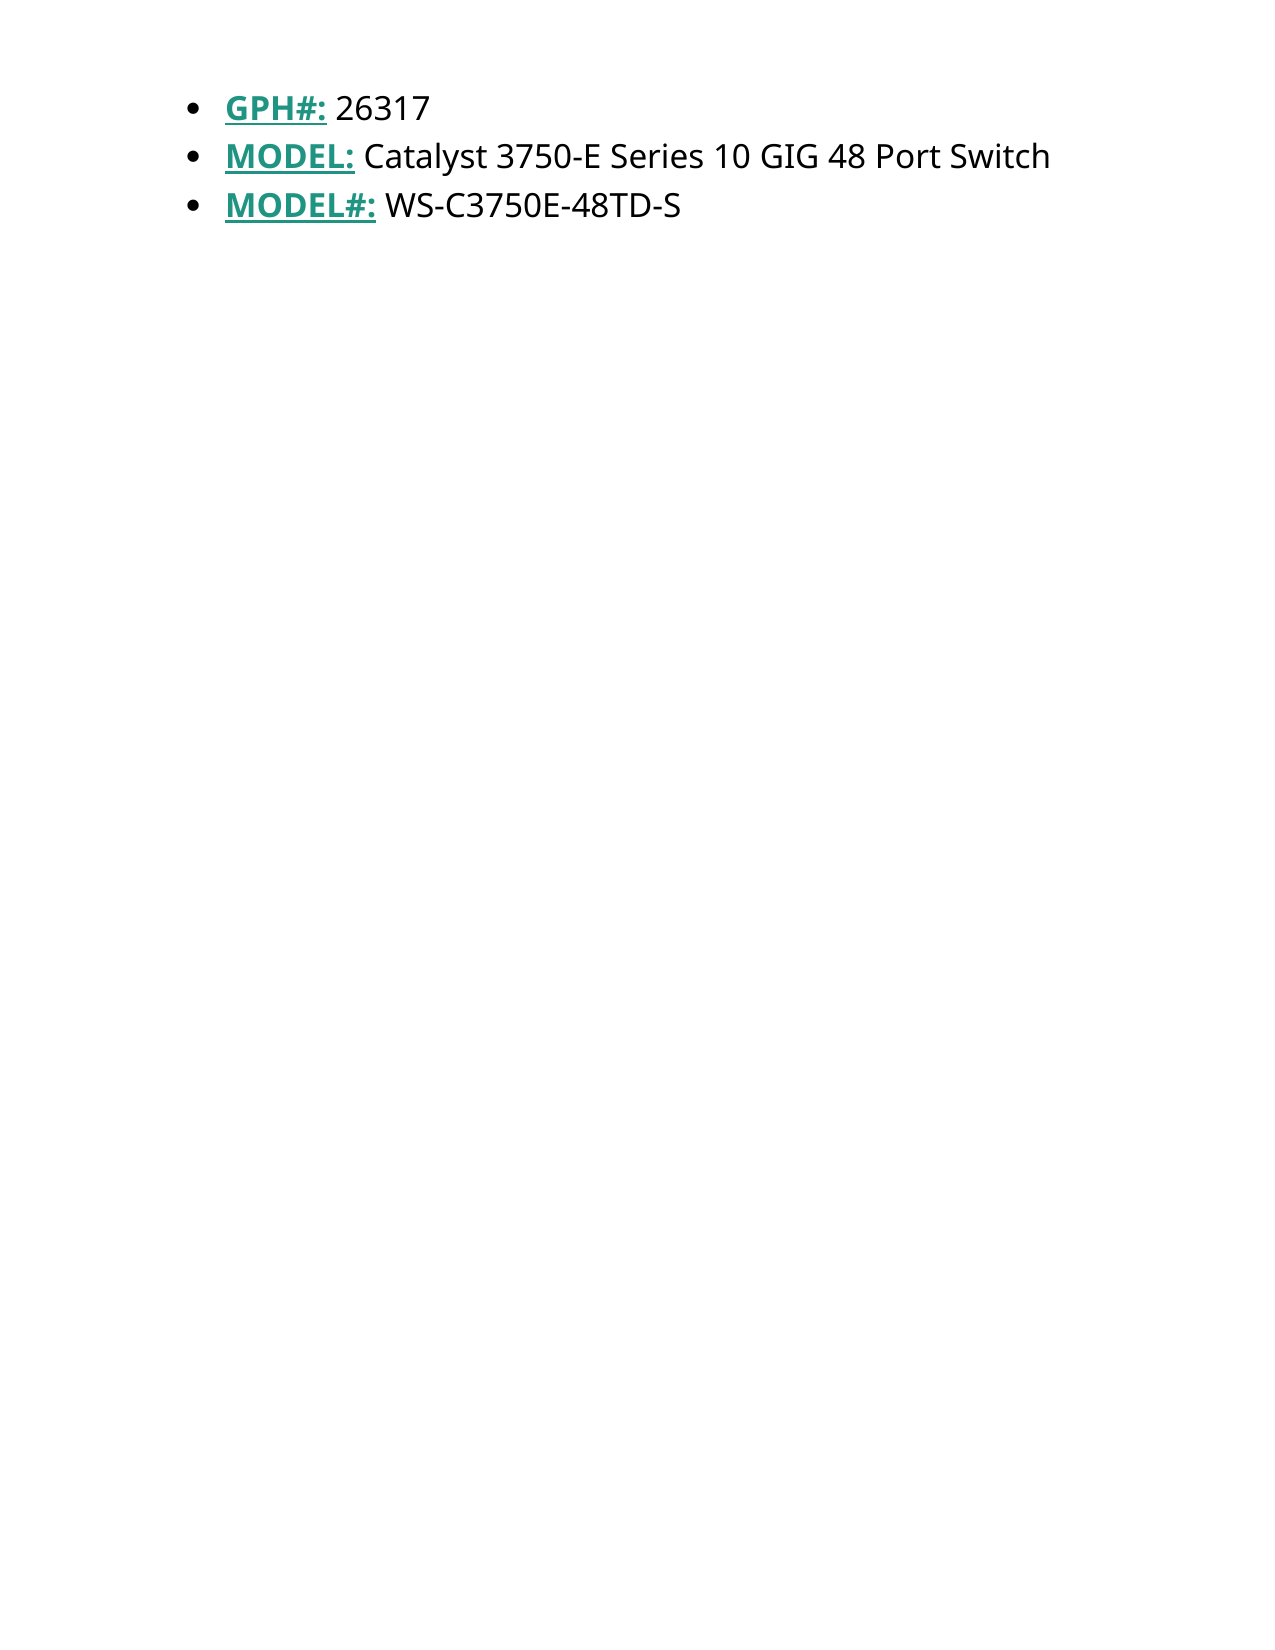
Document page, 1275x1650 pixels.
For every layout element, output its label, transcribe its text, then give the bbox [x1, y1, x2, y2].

list MODEL: Catalyst 3750-E Series 10 GIG 48 Port Switch [187, 133, 1125, 179]
list GPH#: 26317 [187, 84, 1125, 130]
list MODEL#: WS-C3750E-48TD-S [187, 182, 1125, 228]
